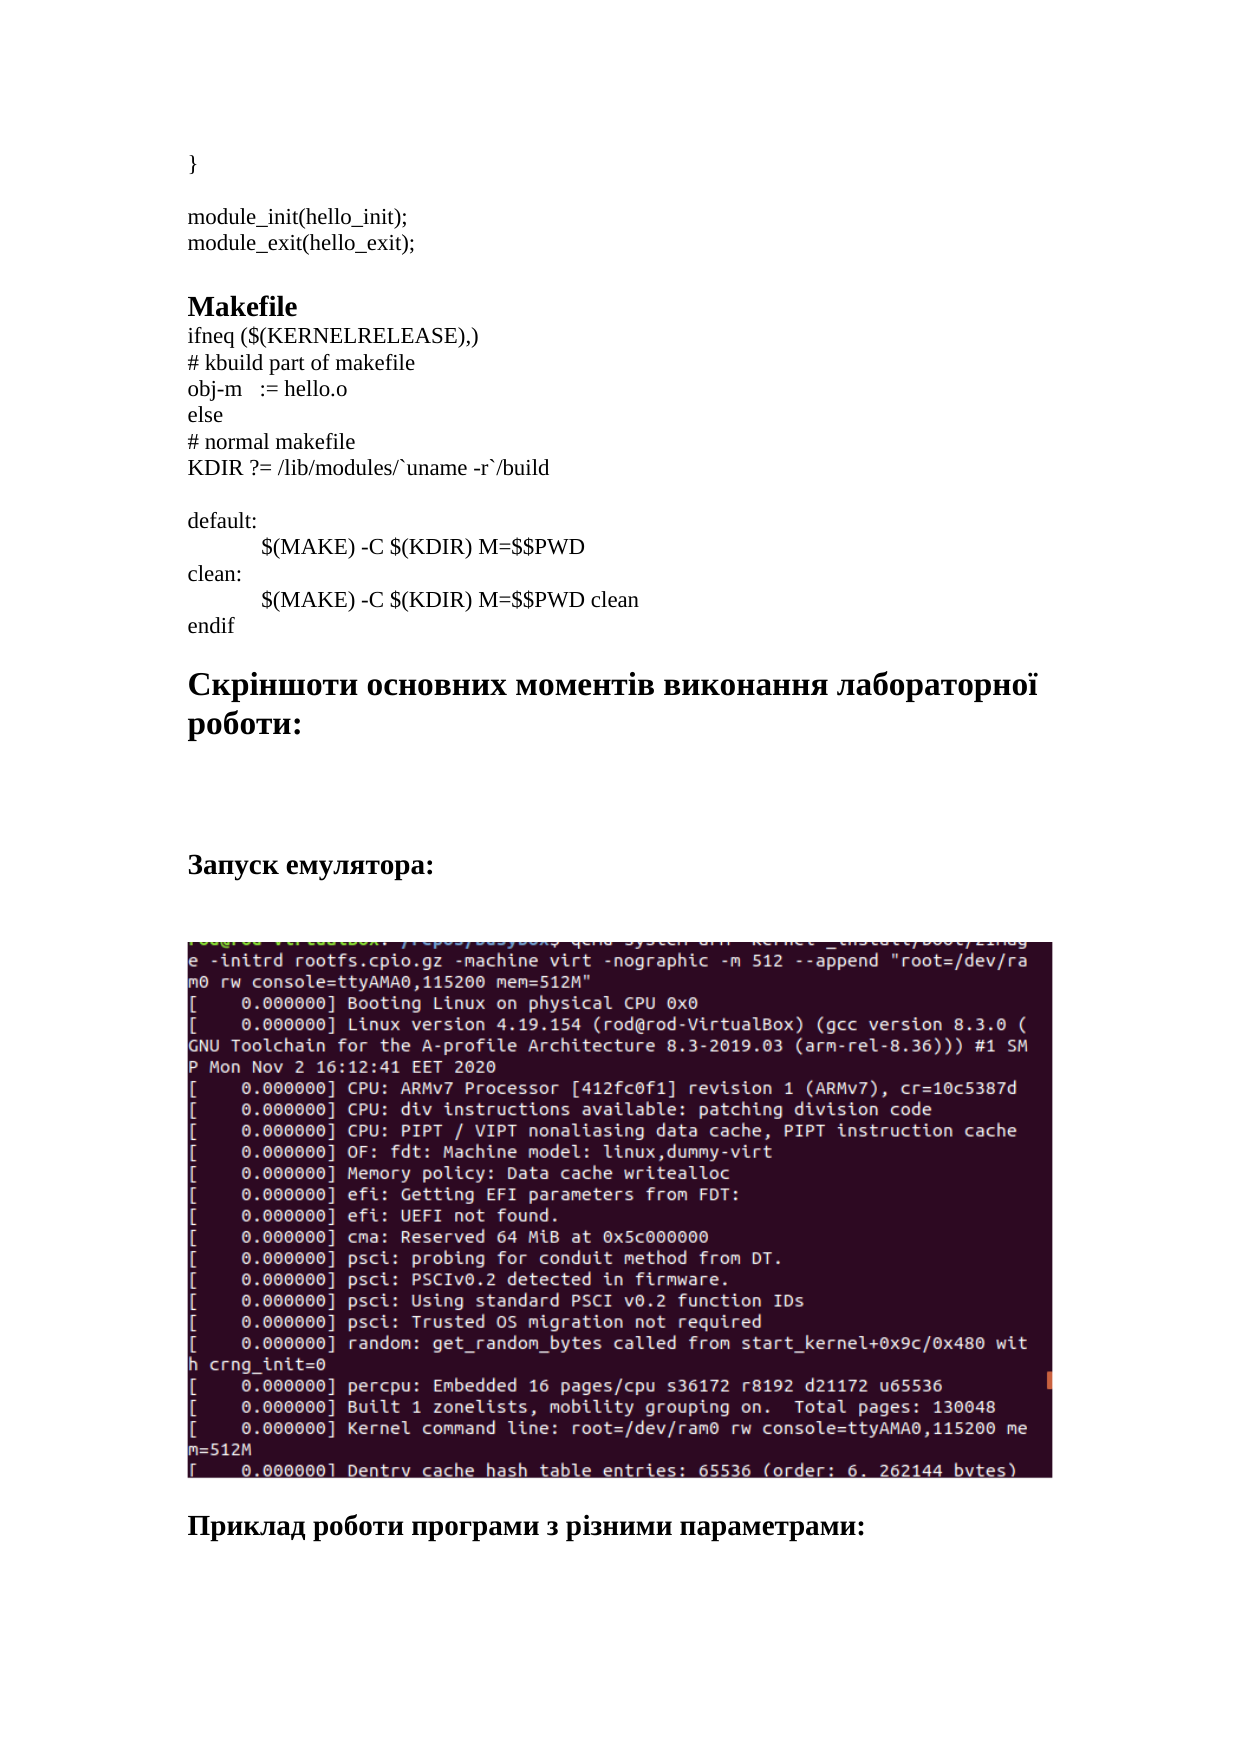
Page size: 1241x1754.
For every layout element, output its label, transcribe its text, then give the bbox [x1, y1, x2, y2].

text else [187, 402, 1053, 428]
text module_exit(hello_exit); [187, 229, 1053, 255]
text module_init(hello_init); [187, 203, 1053, 229]
text ifneq ($(KERNELRELEASE),) [187, 322, 1053, 349]
text } [187, 150, 1053, 176]
text # kbuild part of makefile [187, 349, 1053, 375]
text $(MAKE) -C $(KDIR) M=$$PWD [187, 533, 1053, 560]
text Makefile [187, 289, 1053, 322]
text KDIR ?= /lib/modules/`uname -r`/build [187, 454, 1053, 481]
text Запуск емулятора: [187, 847, 1053, 880]
text clean: [187, 560, 1053, 586]
text Скріншоти основних моментів виконання лабораторної роботи: [187, 665, 1053, 741]
text Приклад роботи програми з різними параметрами: [187, 1508, 1053, 1541]
text $(MAKE) -C $(KDIR) M=$$PWD clean [187, 586, 1053, 612]
text endif [187, 612, 1053, 639]
text obj-m := hello.o [187, 375, 1053, 402]
text default: [187, 507, 1053, 533]
text # normal makefile [187, 428, 1053, 454]
picture [187, 942, 1053, 1479]
